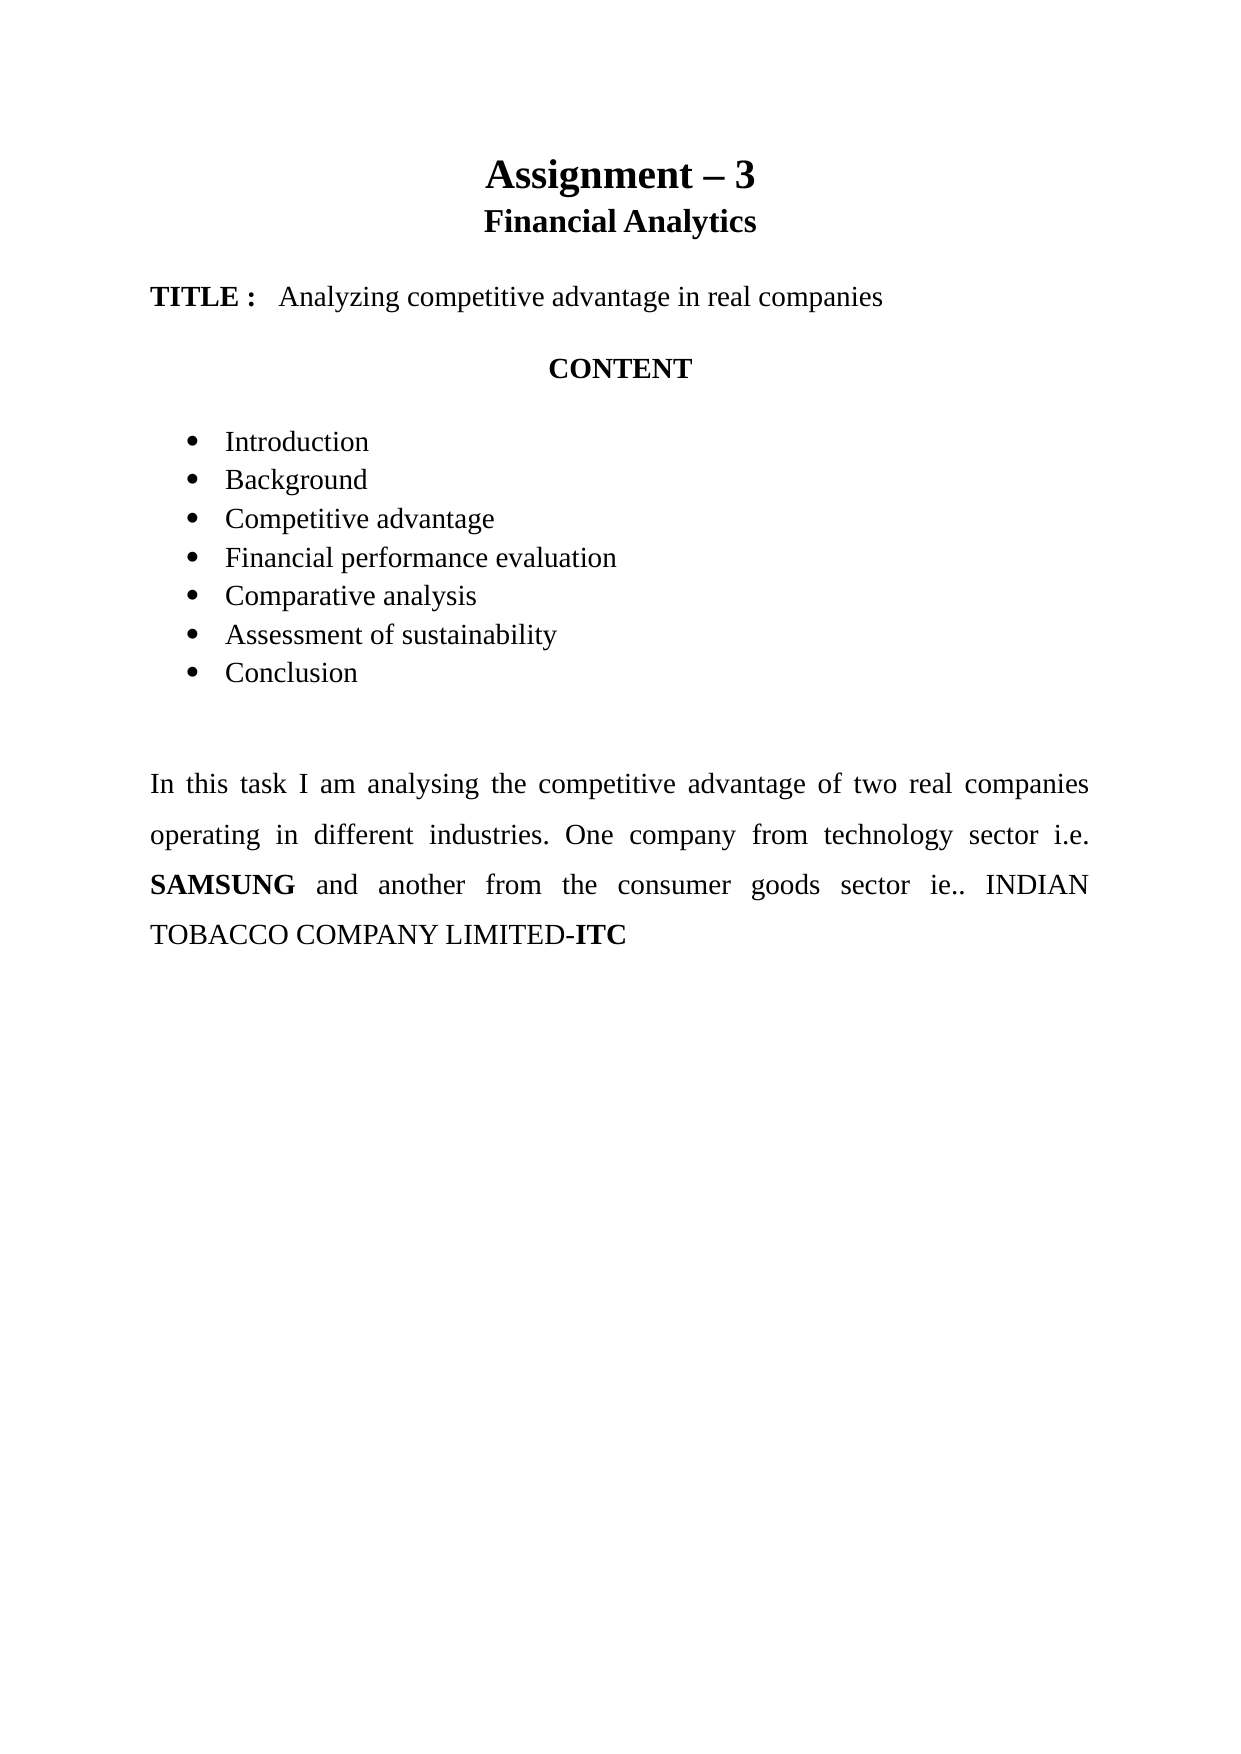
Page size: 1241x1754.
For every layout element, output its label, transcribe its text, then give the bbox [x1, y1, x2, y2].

list Comparative analysis [187, 578, 1090, 612]
text Financial Analytics [150, 202, 1090, 240]
list Assessment of sustainability [187, 617, 1090, 651]
text TITLE : Analyzing competitive advantage in real companies [150, 279, 1090, 313]
list Introduction [187, 424, 1090, 457]
list Conclusion [187, 656, 1090, 689]
text In this task I am analysing the competitive advantage of two real companies operating in different industries. One company from technology sector i.e. SAMSUNG and another from the consumer goods sector ie.. INDIAN TOBACCO COMPANY LIMITED-ITC [150, 767, 1090, 951]
list Competitive advantage [187, 501, 1090, 535]
list Background [187, 462, 1090, 496]
list Financial performance evaluation [187, 540, 1090, 573]
text CONTENT [150, 351, 1090, 385]
text Assignment – 3 [150, 150, 1090, 198]
